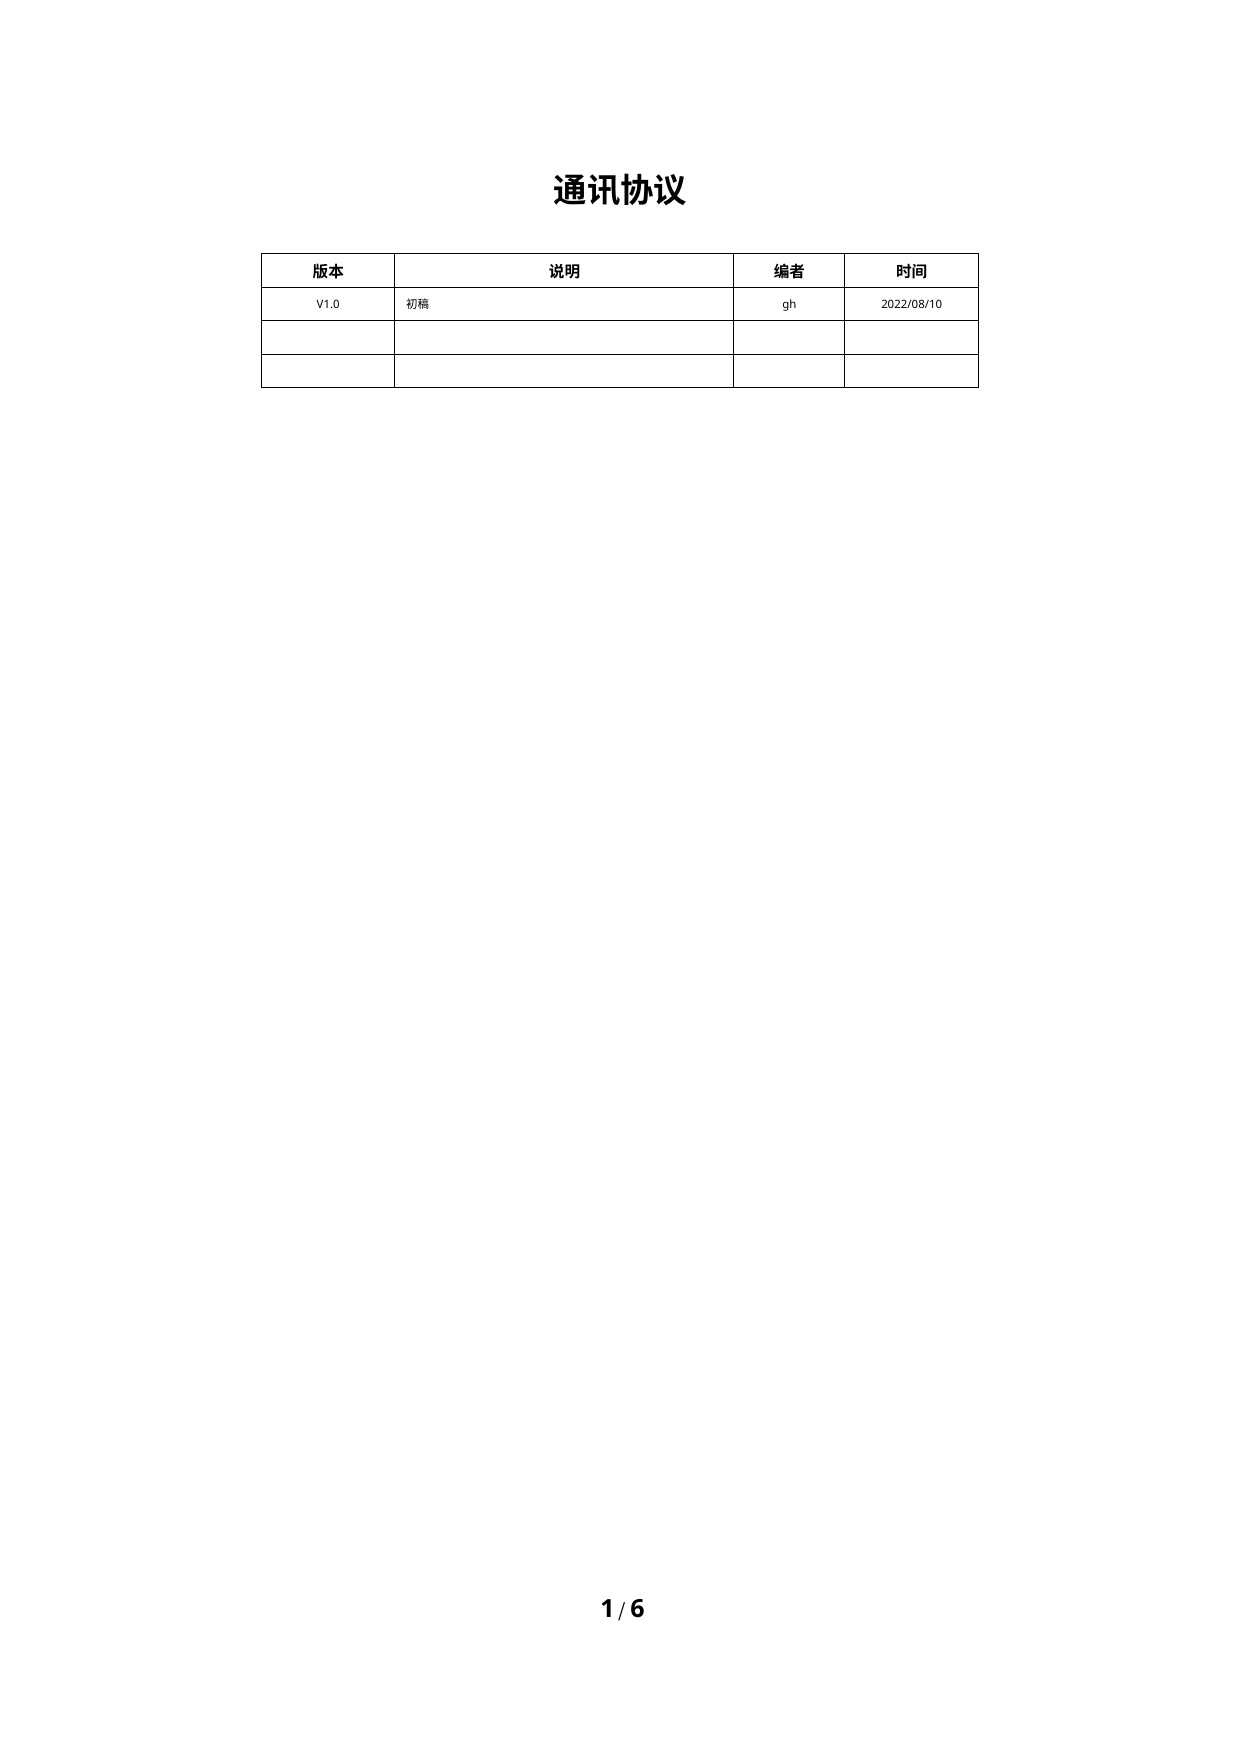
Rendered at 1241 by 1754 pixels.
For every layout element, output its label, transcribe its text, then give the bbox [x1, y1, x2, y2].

table_cell [734, 321, 844, 354]
table_header 说明 [395, 254, 733, 287]
table_cell [262, 321, 394, 354]
table_cell 初稿 [395, 288, 733, 320]
table_cell [734, 355, 844, 387]
table_cell [395, 355, 733, 387]
table_cell [262, 355, 394, 387]
table_cell gh [734, 288, 844, 320]
text 通讯协议 [187, 156, 1053, 221]
table_header 版本 [262, 254, 394, 287]
table_header 时间 [845, 254, 978, 287]
table_cell 2022/08/10 [845, 288, 978, 320]
table_cell [845, 355, 978, 387]
table_cell [845, 321, 978, 354]
table_header 编者 [734, 254, 844, 287]
table_cell [395, 321, 733, 354]
table_cell V1.0 [262, 288, 394, 320]
